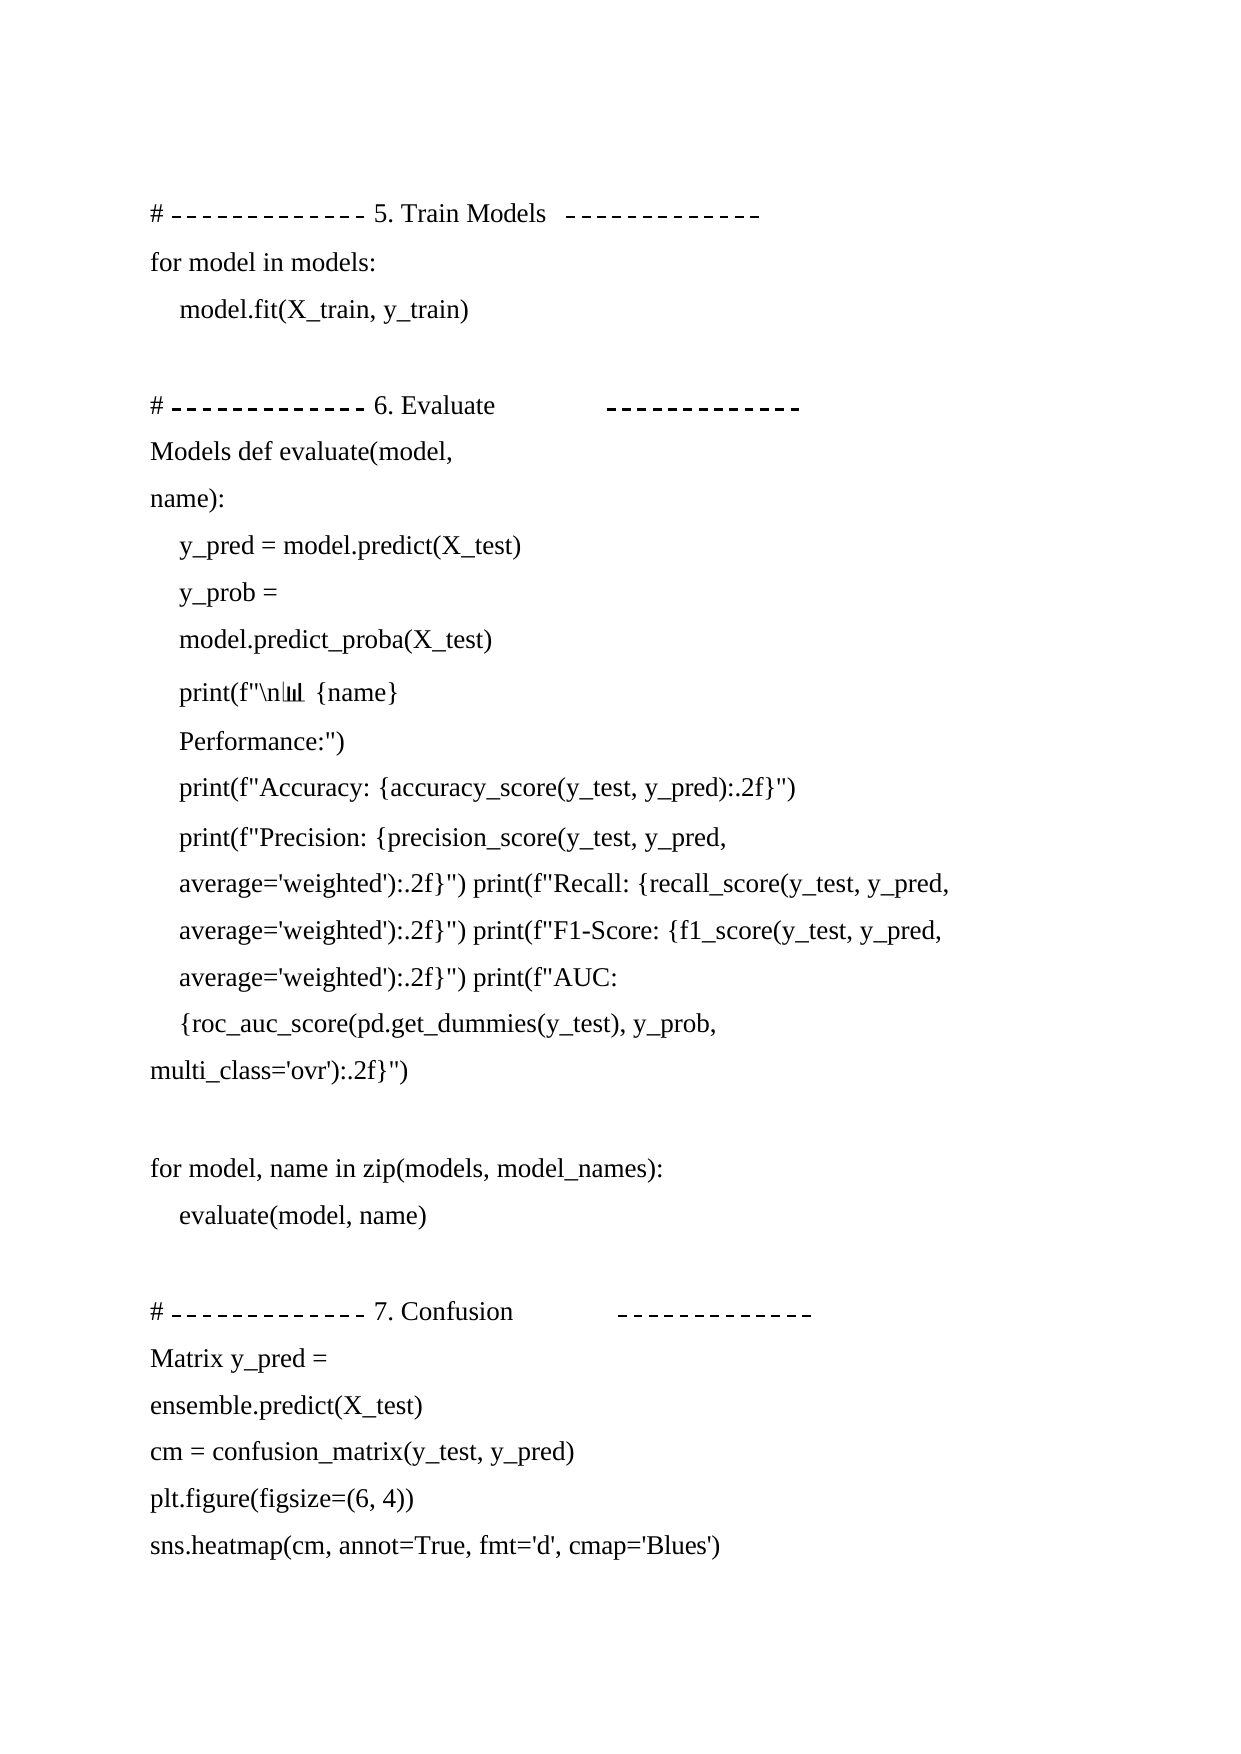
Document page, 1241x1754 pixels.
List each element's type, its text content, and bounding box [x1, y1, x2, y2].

text multi_class='ovr'):.2f}") [150, 1054, 1090, 1085]
text print(f"Precision: {precision_score(y_test, y_pred, average='weighted'):.2f}") print(f"Recall: {recall_score(y_test, y_pred, average='weighted'):.2f}") print(f"F1-Score: {f1_score(y_test, y_pred, average='weighted'):.2f}") print(f"AUC: {roc_auc_score(pd.get_dummies(y_test), y_prob, [179, 821, 1011, 1038]
text cm = confusion_matrix(y_test, y_pred) plt.figure(figsize=(6, 4)) [150, 1435, 769, 1513]
text sns.heatmap(cm, annot=True, fmt='d', cmap='Blues') [150, 1529, 1090, 1560]
text for model in models: model.fit(X_train, y_train) [150, 246, 482, 324]
text # 6. Evaluate Models def evaluate(model, name): [150, 389, 524, 513]
text # 5. Train Models [150, 197, 1090, 228]
text # 7. Confusion Matrix y_pred = ensemble.predict(X_test) [150, 1295, 536, 1420]
text y_pred = model.predict(X_test) y_prob = model.predict_proba(X_test) print(f"\n📊 {name} Performance:") [179, 529, 556, 756]
text for model, name in zip(models, model_names): evaluate(model, name) [150, 1153, 769, 1230]
text print(f"Accuracy: {accuracy_score(y_test, y_pred):.2f}") [179, 771, 1090, 802]
